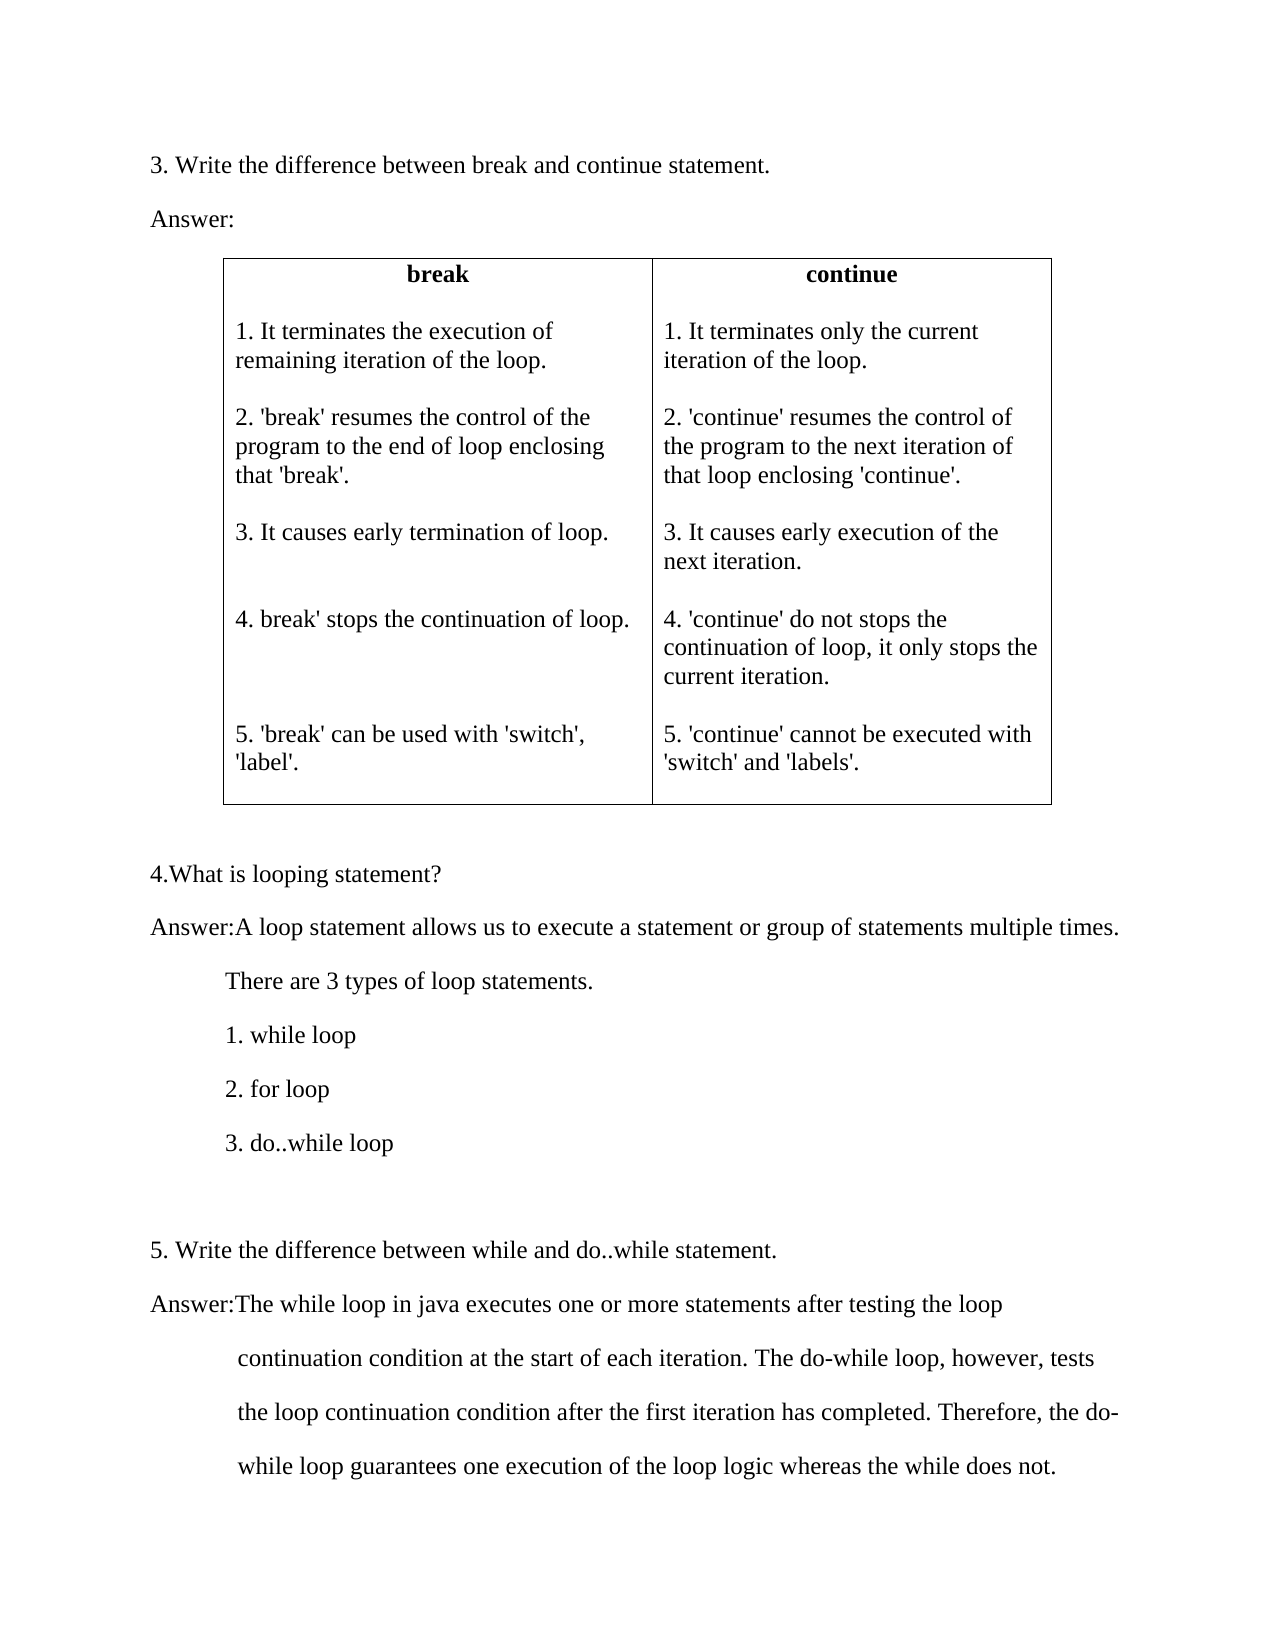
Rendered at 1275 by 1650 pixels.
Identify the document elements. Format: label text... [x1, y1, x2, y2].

text Answer: [150, 204, 1125, 233]
text 2. for loop [225, 1074, 1125, 1103]
table_header continue 1. It terminates only the current iteration of the loop. 2. 'continue' resumes the control of the program to the next iteration of that loop enclosing 'continue'. 3. It causes early execution of the next iteration. 4. 'continue' do not stops the continuation of loop, it only stops the current iteration. 5. 'continue' cannot be executed with 'switch' and 'labels'. [653, 259, 1051, 804]
text continuation condition at the start of each iteration. The do-while loop, however, tests [150, 1343, 1125, 1372]
text 1. while loop [225, 1020, 1125, 1049]
text 5. Write the difference between while and do..while statement. [150, 1236, 1125, 1264]
text 4.What is looping statement? [150, 859, 1125, 887]
text the loop continuation condition after the first iteration has completed. Therefore, the do- [150, 1397, 1125, 1426]
text There are 3 types of loop statements. [225, 966, 1125, 995]
text 3. Write the difference between break and continue statement. [150, 150, 1125, 179]
text Answer:The while loop in java executes one or more statements after testing the loop [150, 1289, 1125, 1318]
text while loop guarantees one execution of the loop logic whereas the while does not. [150, 1451, 1125, 1480]
table_header break 1. It terminates the execution of remaining iteration of the loop. 2. 'break' resumes the control of the program to the end of loop enclosing that 'break'. 3. It causes early termination of loop. 4. break' stops the continuation of loop. 5. 'break' can be used with 'switch', 'label'. [224, 259, 652, 804]
text Answer:A loop statement allows us to execute a statement or group of statements multiple times. [150, 912, 1125, 941]
text 3. do..while loop [225, 1128, 1125, 1157]
